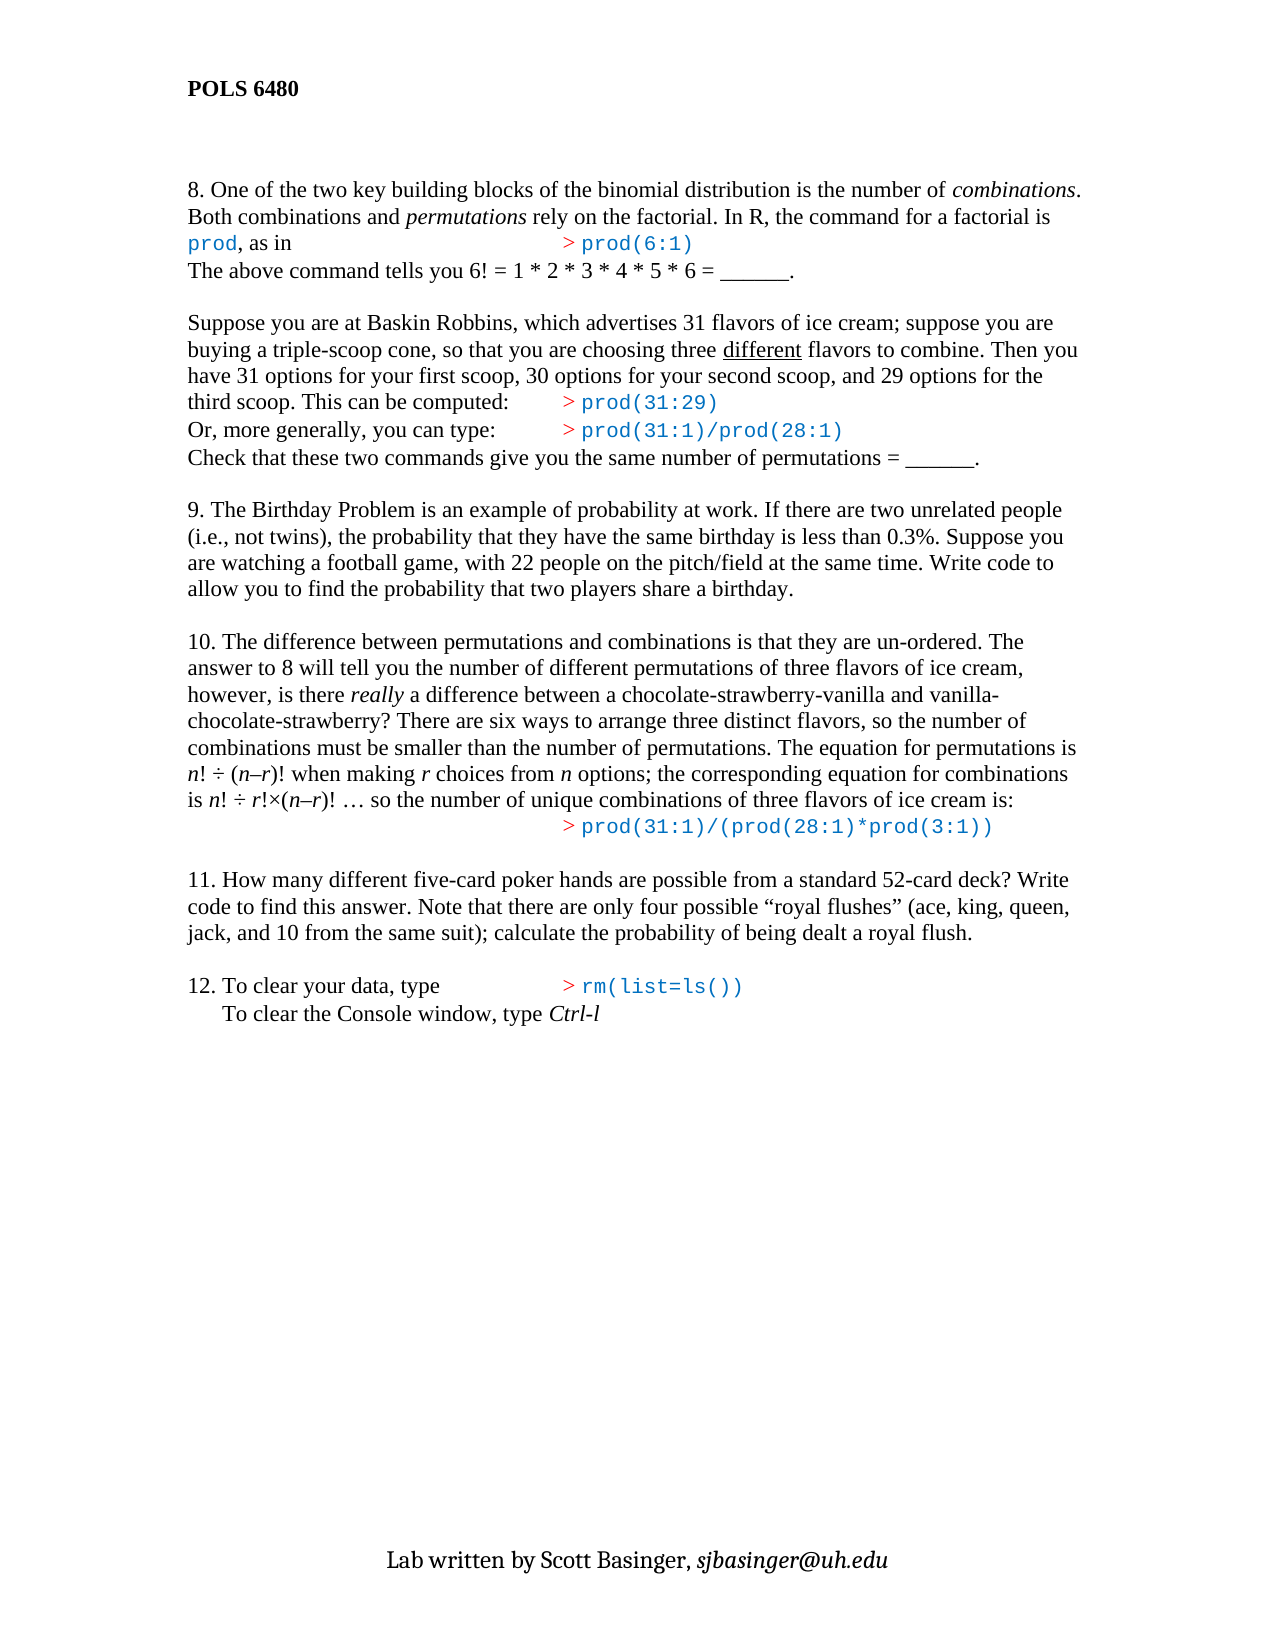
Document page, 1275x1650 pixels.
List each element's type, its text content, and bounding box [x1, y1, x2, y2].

text The above command tells you 6! = 1 * 2 * 3 * 4 * 5 * 6 = ______. [187, 257, 1087, 283]
text 8. One of the two key building blocks of the binomial distribution is the number of combinations. Both combinations and permutations rely on the factorial. In R, the command for a factorial is prod, as in > prod(6:1) [187, 176, 1087, 257]
text To clear the Console window, type Ctrl-l [187, 999, 1087, 1026]
text 11. How many different five-card poker hands are possible from a standard 52-card deck? Write code to find this answer. Note that there are only four possible “royal flushes” (ace, king, queen, jack, and 10 from the same suit); calculate the probability of being dealt a royal flush. [187, 867, 1087, 946]
text 9. The Birthday Problem is an example of probability at work. If there are two unrelated people (i.e., not twins), the probability that they have the same birthday is less than 0.3%. Suppose you are watching a football game, with 22 people on the pitch/field at the same time. Write code to allow you to find the probability that two players share a birthday. [187, 496, 1087, 602]
text > prod(31:1)/(prod(28:1)*prod(3:1)) [187, 813, 1087, 840]
text Check that these two commands give you the same number of permutations = ______. [187, 444, 1087, 470]
text Or, more generally, you can type: > prod(31:1)/prod(28:1) [187, 416, 1087, 444]
text 12. To clear your data, type > rm(list=ls()) [187, 972, 1087, 999]
text Suppose you are at Baskin Robbins, which advertises 31 flavors of ice cream; suppose you are buying a triple-scoop cone, so that you are choosing three different flavors to combine. Then you have 31 options for your first scoop, 30 options for your second scoop, and 29 options for the third scoop. This can be computed: > prod(31:29) [187, 309, 1087, 416]
text 10. The difference between permutations and combinations is that they are un-ordered. The answer to 8 will tell you the number of different permutations of three flavors of ice cream, however, is there really a difference between a chocolate-strawberry-vanilla and vanilla-chocolate-strawberry? There are six ways to arrange three distinct flavors, so the number of combinations must be smaller than the number of permutations. The equation for permutations is n! ÷ (n–r)! when making r choices from n options; the corresponding equation for combinations is n! ÷ r!×(n–r)! … so the number of unique combinations of three flavors of ice cream is: [187, 628, 1087, 813]
